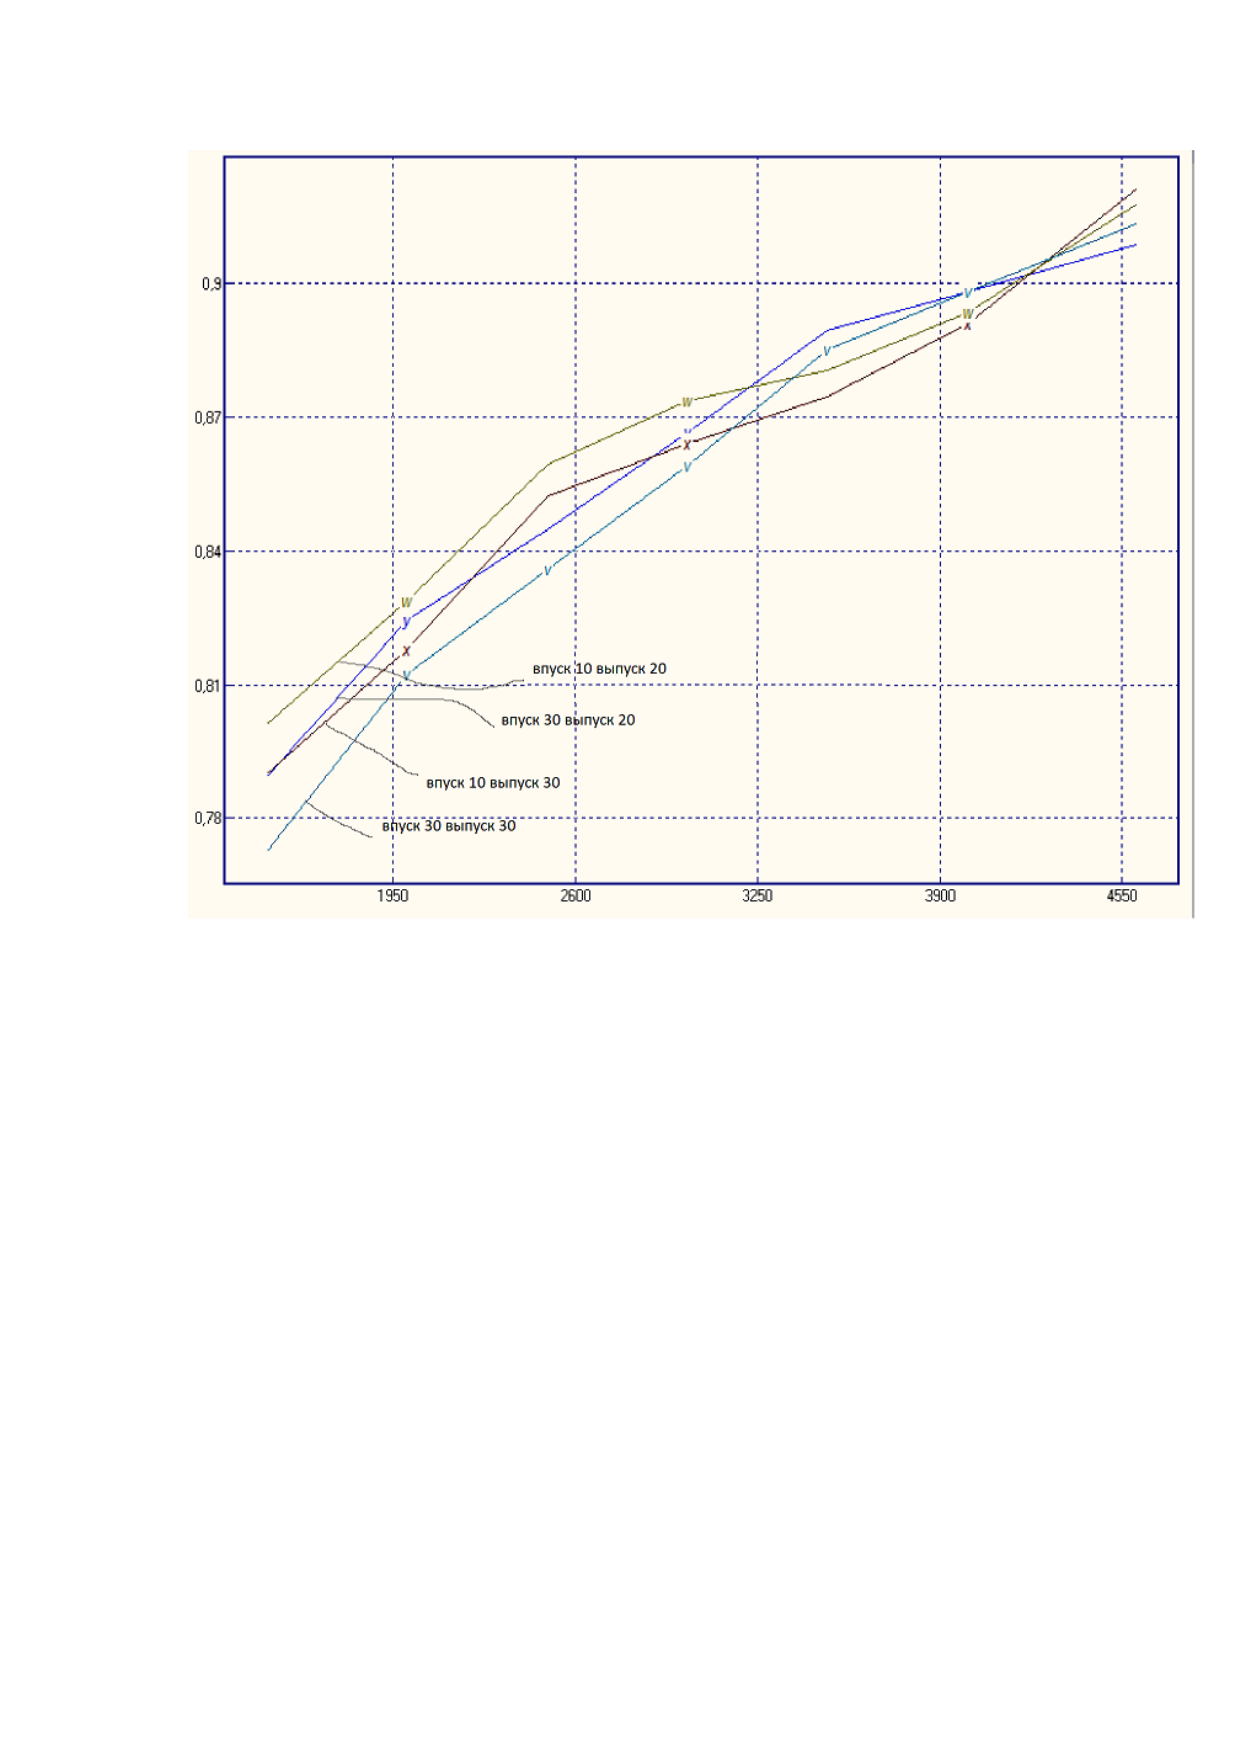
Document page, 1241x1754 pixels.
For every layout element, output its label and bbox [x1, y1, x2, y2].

picture [187, 150, 1197, 925]
